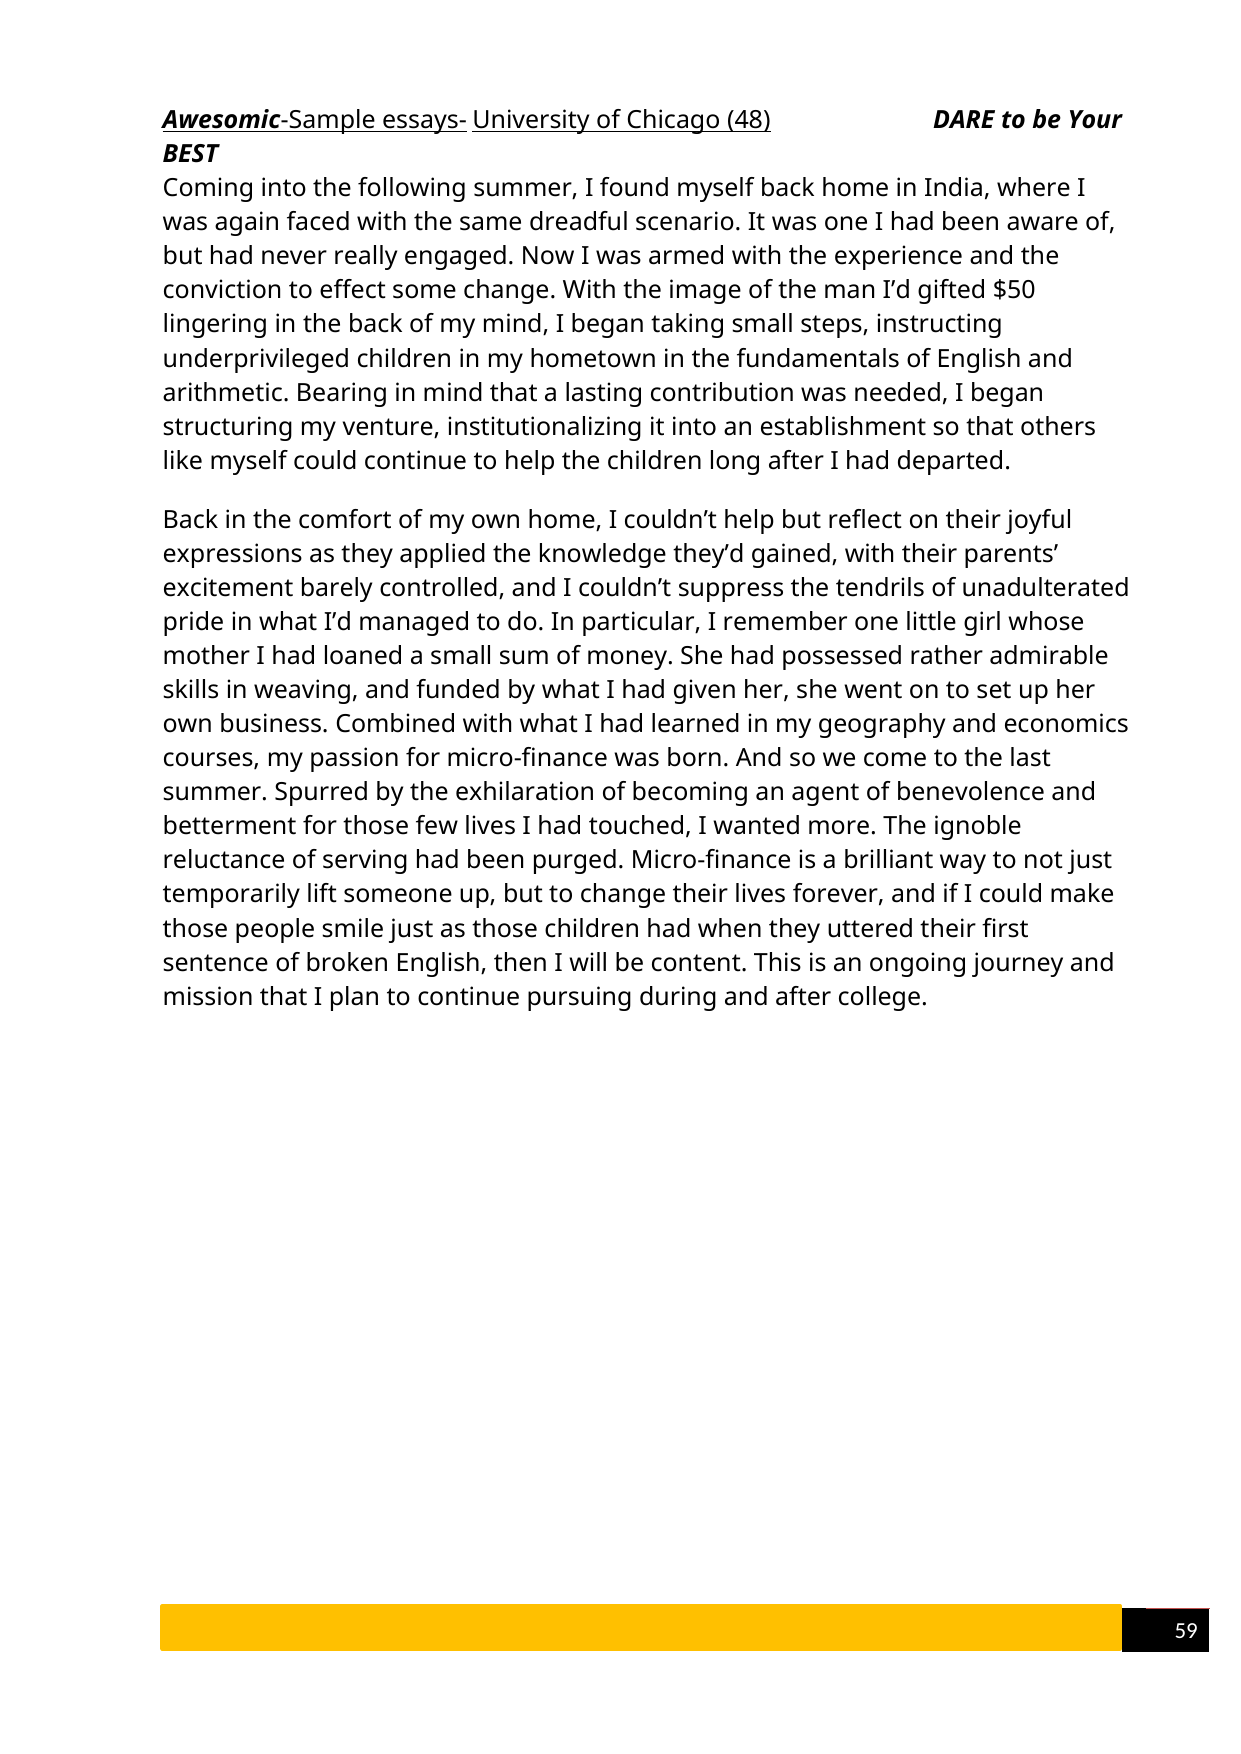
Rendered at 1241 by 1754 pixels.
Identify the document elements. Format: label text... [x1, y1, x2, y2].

text Back in the comfort of my own home, I couldn’t help but reflect on their joyful expressions as they applied the knowledge they’d gained, with their parents’ excitement barely controlled, and I couldn’t suppress the tendrils of unadulterated pride in what I’d managed to do. In particular, I remember one little girl whose mother I had loaned a small sum of money. She had possessed rather admirable skills in weaving, and funded by what I had given her, she went on to set up her own business. Combined with what I had learned in my geography and economics courses, my passion for micro-finance was born. And so we come to the last summer. Spurred by the exhilaration of becoming an agent of benevolence and betterment for those few lives I had touched, I wanted more. The ignoble reluctance of serving had been purged. Micro-finance is a brilliant way to not just temporarily lift someone up, but to change their lives forever, and if I could make those people smile just as those children had when they uttered their first sentence of broken English, then I will be content. This is an ongoing journey and mission that I plan to continue pursuing during and after college. [162, 501, 1137, 1012]
text Coming into the following summer, I found myself back home in India, where I was again faced with the same dreadful scenario. It was one I had been aware of, but had never really engaged. Now I was armed with the experience and the conviction to effect some change. With the image of the man I’d gifted $50 lingering in the back of my mind, I began taking small steps, instructing underprivileged children in my hometown in the fundamentals of English and arithmetic. Bearing in mind that a lasting contribution was needed, I began structuring my venture, institutionalizing it into an establishment so that others like myself could continue to help the children long after I had departed. [162, 170, 1137, 476]
